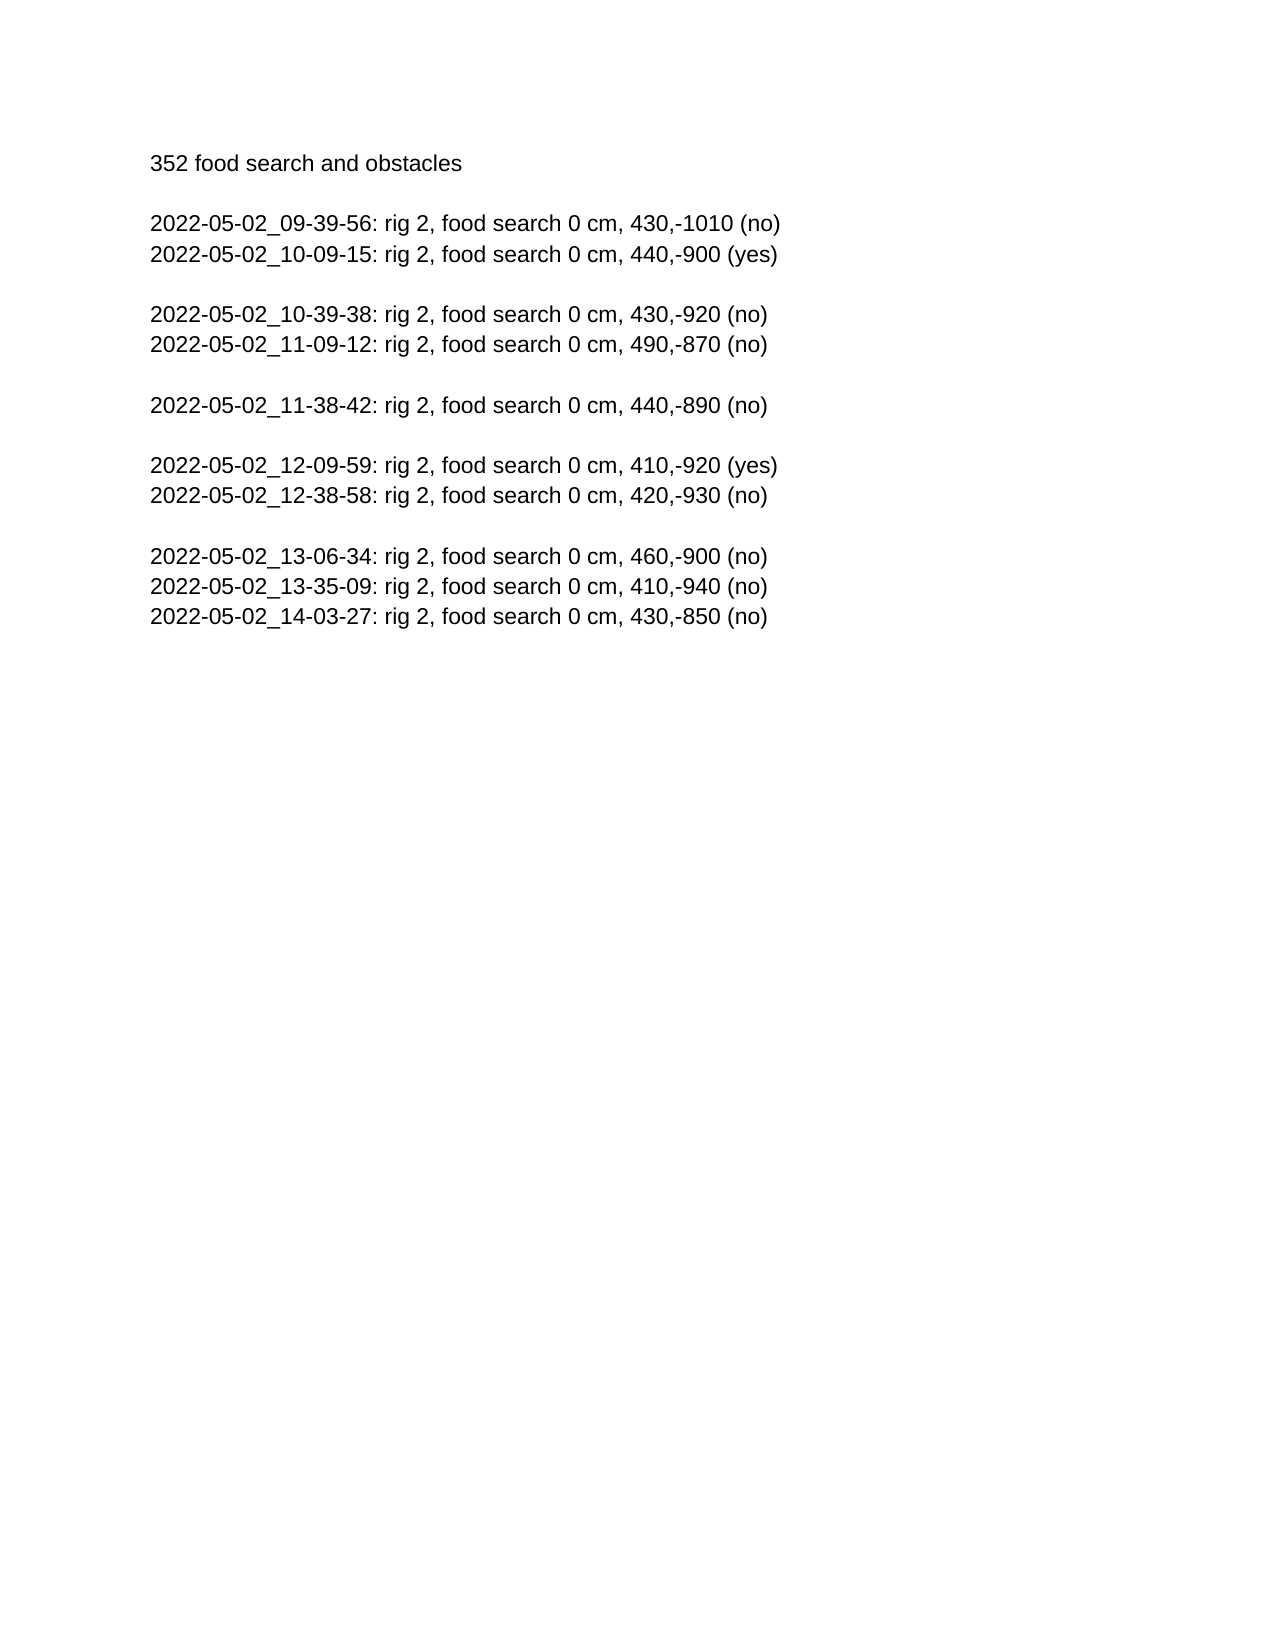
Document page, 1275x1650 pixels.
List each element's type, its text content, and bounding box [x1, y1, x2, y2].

text 2022-05-02_10-09-15: rig 2, food search 0 cm, 440,-900 (yes) [150, 241, 1125, 267]
text 2022-05-02_11-38-42: rig 2, food search 0 cm, 440,-890 (no) [150, 392, 1125, 418]
text 2022-05-02_11-09-12: rig 2, food search 0 cm, 490,-870 (no) [150, 331, 1125, 358]
text 2022-05-02_10-39-38: rig 2, food search 0 cm, 430,-920 (no) [150, 301, 1125, 327]
text 2022-05-02_13-35-09: rig 2, food search 0 cm, 410,-940 (no) [150, 573, 1125, 599]
text 352 food search and obstacles [150, 150, 1125, 176]
text 2022-05-02_13-06-34: rig 2, food search 0 cm, 460,-900 (no) [150, 543, 1125, 569]
text 2022-05-02_12-38-58: rig 2, food search 0 cm, 420,-930 (no) [150, 482, 1125, 509]
text 2022-05-02_09-39-56: rig 2, food search 0 cm, 430,-1010 (no) [150, 210, 1125, 237]
text 2022-05-02_14-03-27: rig 2, food search 0 cm, 430,-850 (no) [150, 603, 1125, 629]
text 2022-05-02_12-09-59: rig 2, food search 0 cm, 410,-920 (yes) [150, 452, 1125, 478]
